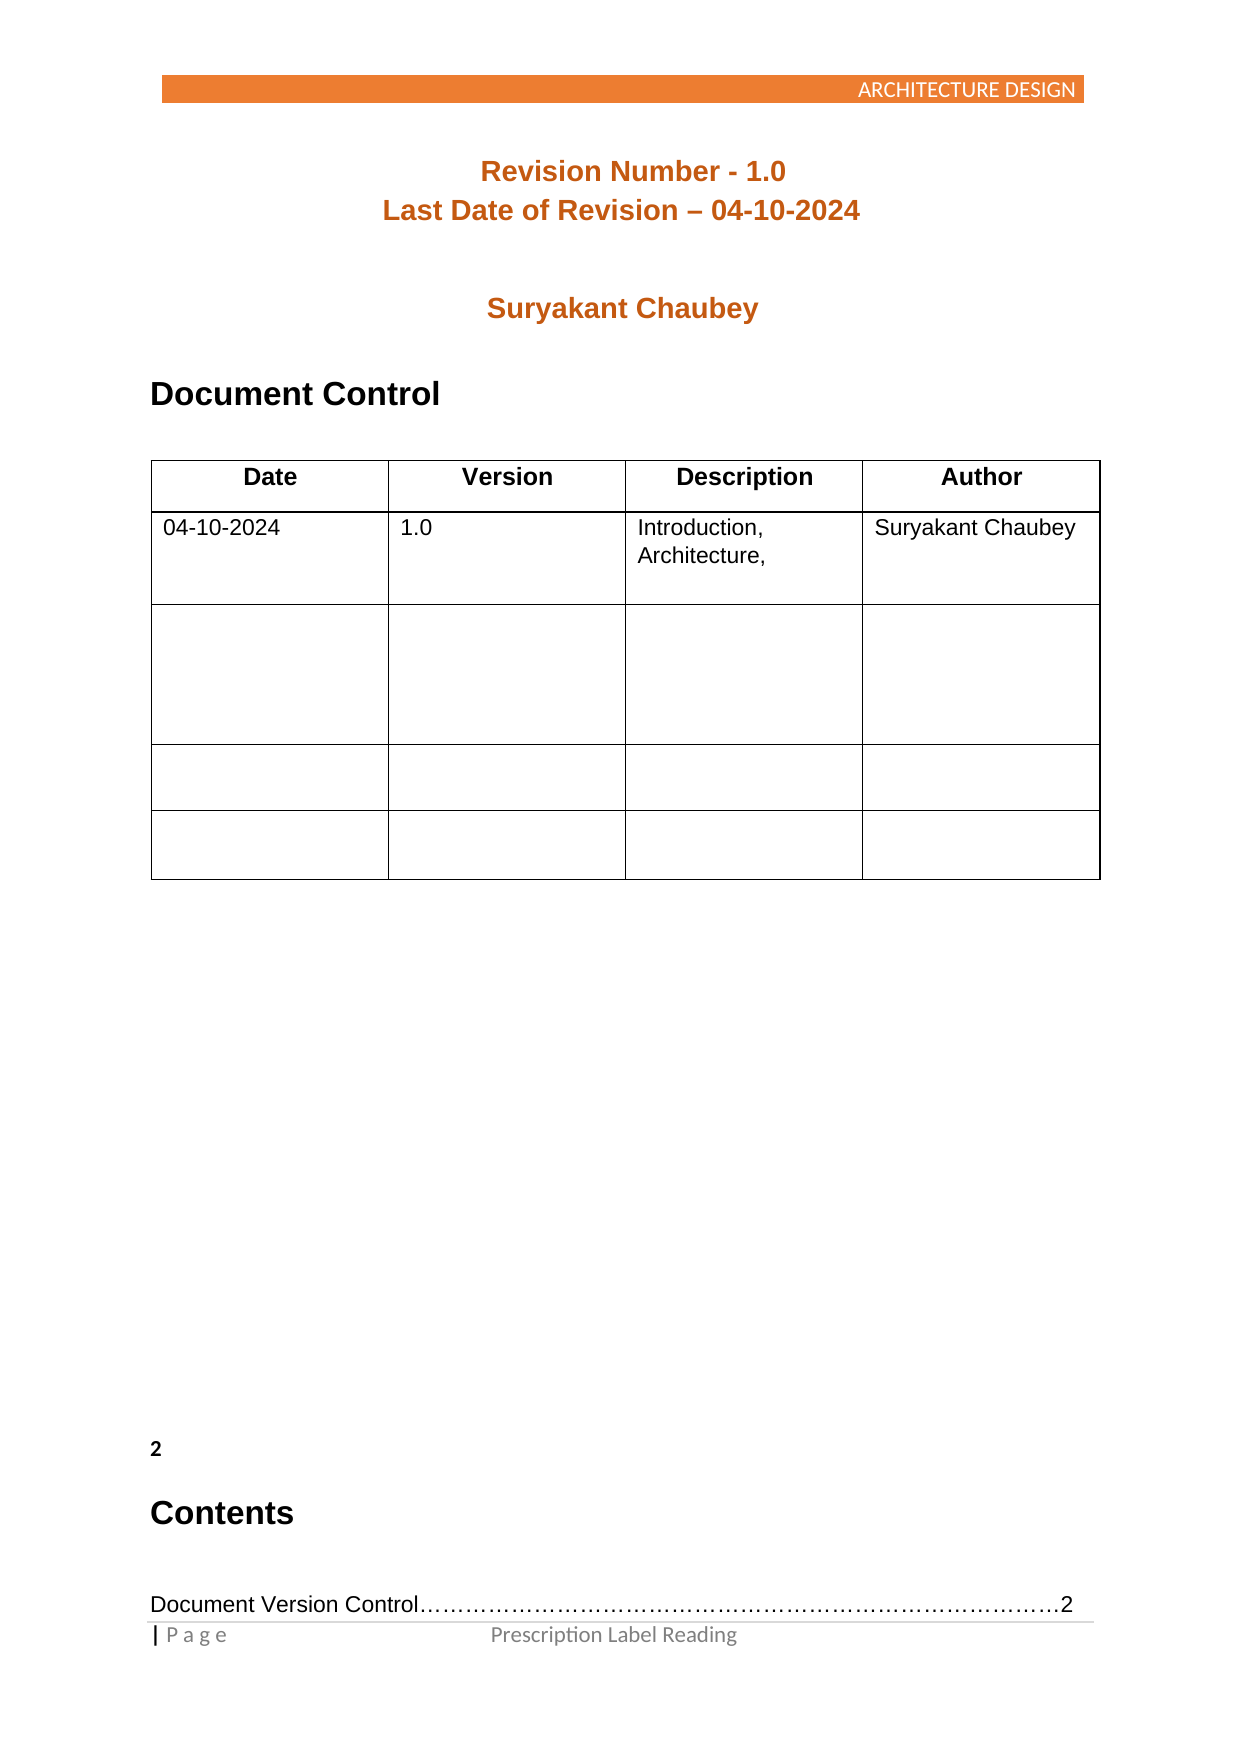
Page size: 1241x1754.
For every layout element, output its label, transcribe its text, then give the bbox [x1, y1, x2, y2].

table_cell [389, 605, 461, 743]
text 2 [150, 1434, 1084, 1462]
table_cell [461, 745, 625, 810]
table_cell [461, 605, 625, 743]
text Last Date of Revision – 04-10-2024 [148, 193, 1084, 226]
table_cell [152, 605, 388, 743]
table_header [389, 461, 461, 511]
table_header Version [461, 461, 625, 511]
table_cell [863, 811, 1099, 879]
table_cell [626, 745, 862, 810]
table_cell Introduction, Architecture, [626, 513, 862, 604]
table_cell [152, 745, 388, 810]
table_header Description [626, 461, 862, 511]
table_cell [863, 605, 1099, 743]
table_cell [389, 745, 461, 810]
table_cell [626, 811, 862, 879]
table_cell [389, 811, 461, 879]
table_cell 1.0 [389, 513, 461, 604]
subtitle Document Control [150, 373, 1084, 412]
table_cell [152, 811, 388, 879]
table_cell 04-10-2024 [152, 513, 388, 604]
text Revision Number - 1.0 [153, 154, 1084, 188]
text Contents [150, 1493, 1084, 1531]
table_cell [461, 513, 625, 604]
table_header Author [863, 461, 1099, 511]
text Suryakant Chaubey [148, 292, 1084, 325]
table_cell [863, 745, 1099, 810]
table_cell [626, 605, 862, 743]
text Document Version Control…………………………………………………………………………2 [150, 1591, 1084, 1617]
table_cell [461, 811, 625, 879]
table_header Date [152, 461, 388, 511]
table_cell Suryakant Chaubey [863, 513, 1099, 604]
